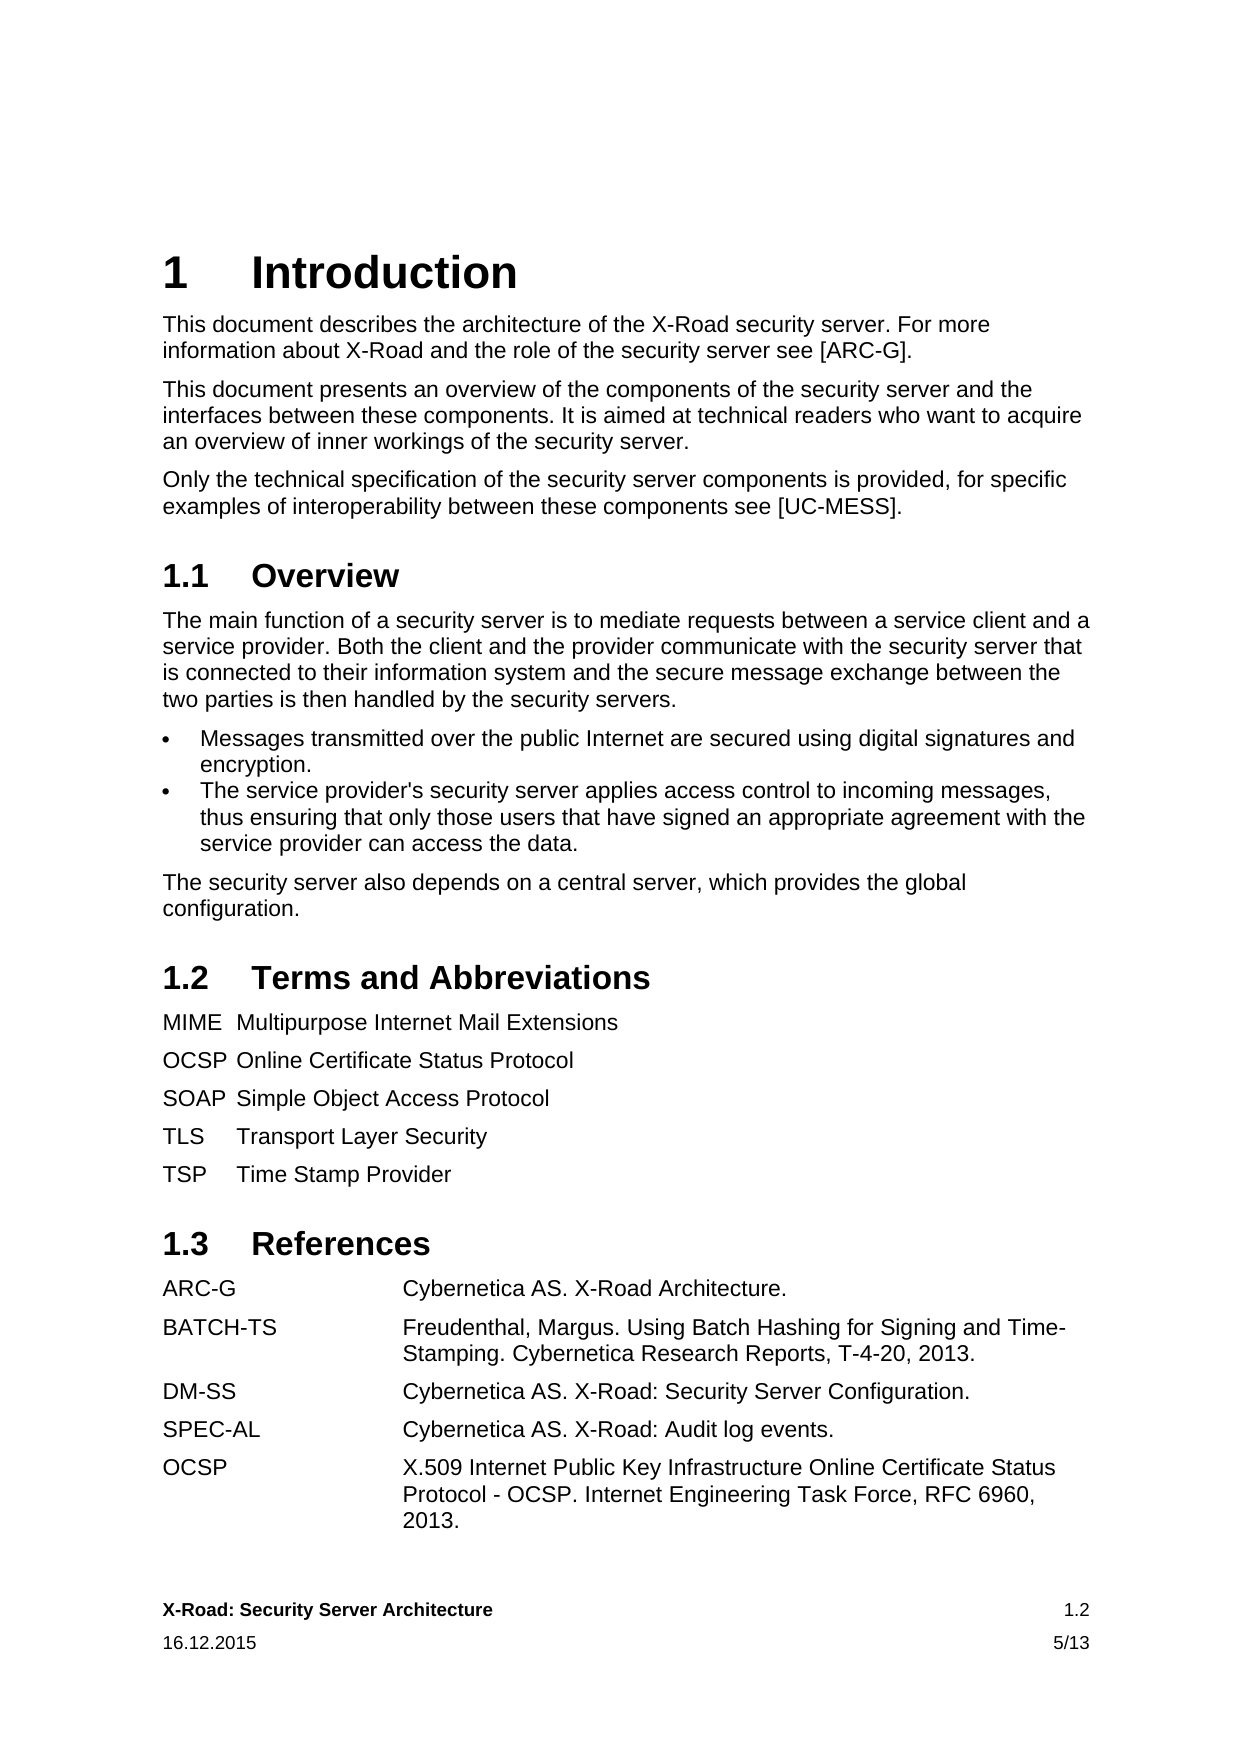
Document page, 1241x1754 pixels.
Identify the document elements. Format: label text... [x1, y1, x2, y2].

list The service provider's security server applies access control to incoming messages, thus ensuring that only those users that have signed an appropriate agreement with the service provider can access the data. [162, 777, 1093, 856]
text SPEC-AL Cybernetica AS. X-Road: Audit log events. [162, 1416, 1093, 1442]
subtitle Terms and Abbreviations [162, 958, 1093, 997]
text TSP Time Stamp Provider [162, 1161, 1093, 1188]
list Messages transmitted over the public Internet are secured using digital signatures and encryption. [162, 724, 1093, 777]
text TLS Transport Layer Security [162, 1123, 1093, 1150]
text ARC-G Cybernetica AS. X-Road Architecture. [162, 1275, 1093, 1302]
text SOAP Simple Object Access Protocol [162, 1085, 1093, 1112]
subtitle Overview [162, 556, 1093, 594]
text This document describes the architecture of the X-Road security server. For more information about X-Road and the role of the security server see [ARC-G]. [162, 311, 1093, 364]
subtitle Introduction [162, 246, 1093, 299]
subtitle References [162, 1224, 1093, 1263]
text Only the technical specification of the security server components is provided, for specific examples of interoperability between these components see [UC-MESS]. [162, 466, 1093, 519]
text OCSP X.509 Internet Public Key Infrastructure Online Certificate Status Protocol - OCSP. Internet Engineering Task Force, RFC 6960, 2013. [162, 1454, 1093, 1533]
text OCSP Online Certificate Status Protocol [162, 1047, 1093, 1073]
text The security server also depends on a central server, which provides the global configuration. [162, 869, 1093, 921]
text The main function of a security server is to mediate requests between a service client and a service provider. Both the client and the provider communicate with the security server that is connected to their information system and the secure message exchange between the two parties is then handled by the security servers. [162, 607, 1093, 712]
text This document presents an overview of the components of the security server and the interfaces between these components. It is aimed at technical readers who want to acquire an overview of inner workings of the security server. [162, 376, 1093, 454]
text DM-SS Cybernetica AS. X-Road: Security Server Configuration. [162, 1378, 1093, 1404]
text MIME Multipurpose Internet Mail Extensions [162, 1009, 1093, 1035]
text BATCH-TS Freudenthal, Margus. Using Batch Hashing for Signing and Time-Stamping. Cybernetica Research Reports, T-4-20, 2013. [162, 1313, 1093, 1366]
